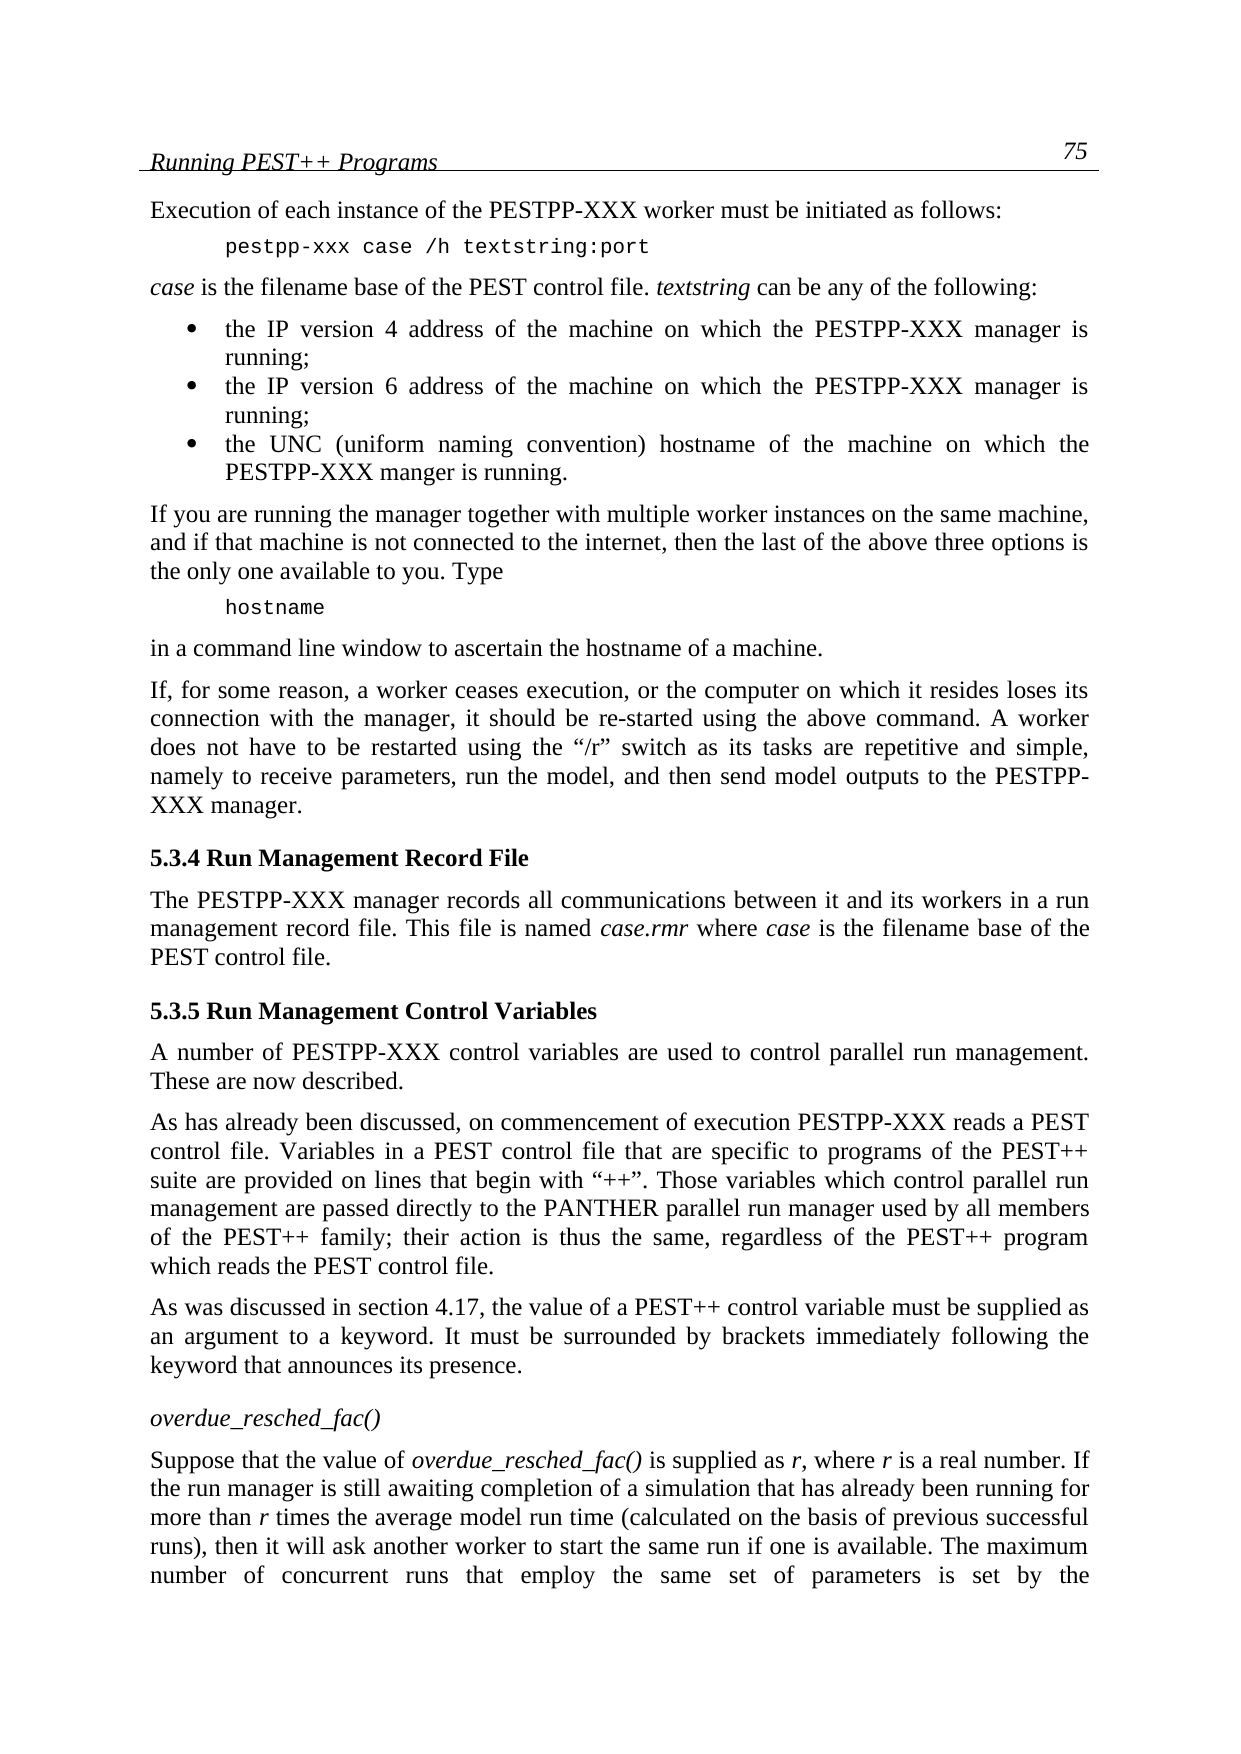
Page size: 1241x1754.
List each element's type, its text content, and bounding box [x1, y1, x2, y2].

subtitle 5.3.5 Run Management Control Variables [150, 996, 1090, 1025]
text hostname [150, 597, 1090, 621]
list the IP version 6 address of the machine on which the PESTPP-XXX manager is running; [187, 371, 1090, 429]
text in a command line window to ascertain the hostname of a machine. [150, 633, 1090, 662]
text pestpp-xxx case /h textstring:port [150, 236, 1090, 260]
text As was discussed in section 4.17, the value of a PEST++ control variable must be supplied as an argument to a keyword. It must be surrounded by brackets immediately following the keyword that announces its presence. [150, 1292, 1090, 1378]
subtitle 5.3.4 Run Management Record File [150, 843, 1090, 872]
text If, for some reason, a worker ceases execution, or the computer on which it resides loses its connection with the manager, it should be re-started using the above command. A worker does not have to be restarted using the “/r” switch as its tasks are repetitive and simple, namely to receive parameters, run the model, and then send model outputs to the PESTPP-XXX manager. [150, 675, 1090, 818]
text As has already been discussed, on commencement of execution PESTPP-XXX reads a PEST control file. Variables in a PEST control file that are specific to programs of the PEST++ suite are provided on lines that begin with “++”. Those variables which control parallel run management are passed directly to the PANTHER parallel run manager used by all members of the PEST++ family; their action is thus the same, regardless of the PEST++ program which reads the PEST control file. [150, 1107, 1090, 1280]
list the IP version 4 address of the machine on which the PESTPP-XXX manager is running; [187, 314, 1090, 371]
text If you are running the manager together with multiple worker instances on the same machine, and if that machine is not connected to the internet, then the last of the above three options is the only one available to you. Type [150, 499, 1090, 585]
text A number of PESTPP-XXX control variables are used to control parallel run management. These are now described. [150, 1037, 1090, 1095]
text The PESTPP-XXX manager records all communications between it and its workers in a run management record file. This file is named case.rmr where case is the filename base of the PEST control file. [150, 885, 1090, 971]
text case is the filename base of the PEST control file. textstring can be any of the following: [150, 272, 1090, 301]
text Execution of each instance of the PESTPP-XXX worker must be initiated as follows: [150, 195, 1090, 224]
subtitle overdue_resched_fac() [150, 1403, 1090, 1432]
list the UNC (uniform naming convention) hostname of the machine on which the PESTPP-XXX manger is running. [187, 429, 1090, 486]
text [150, 1445, 1090, 1588]
